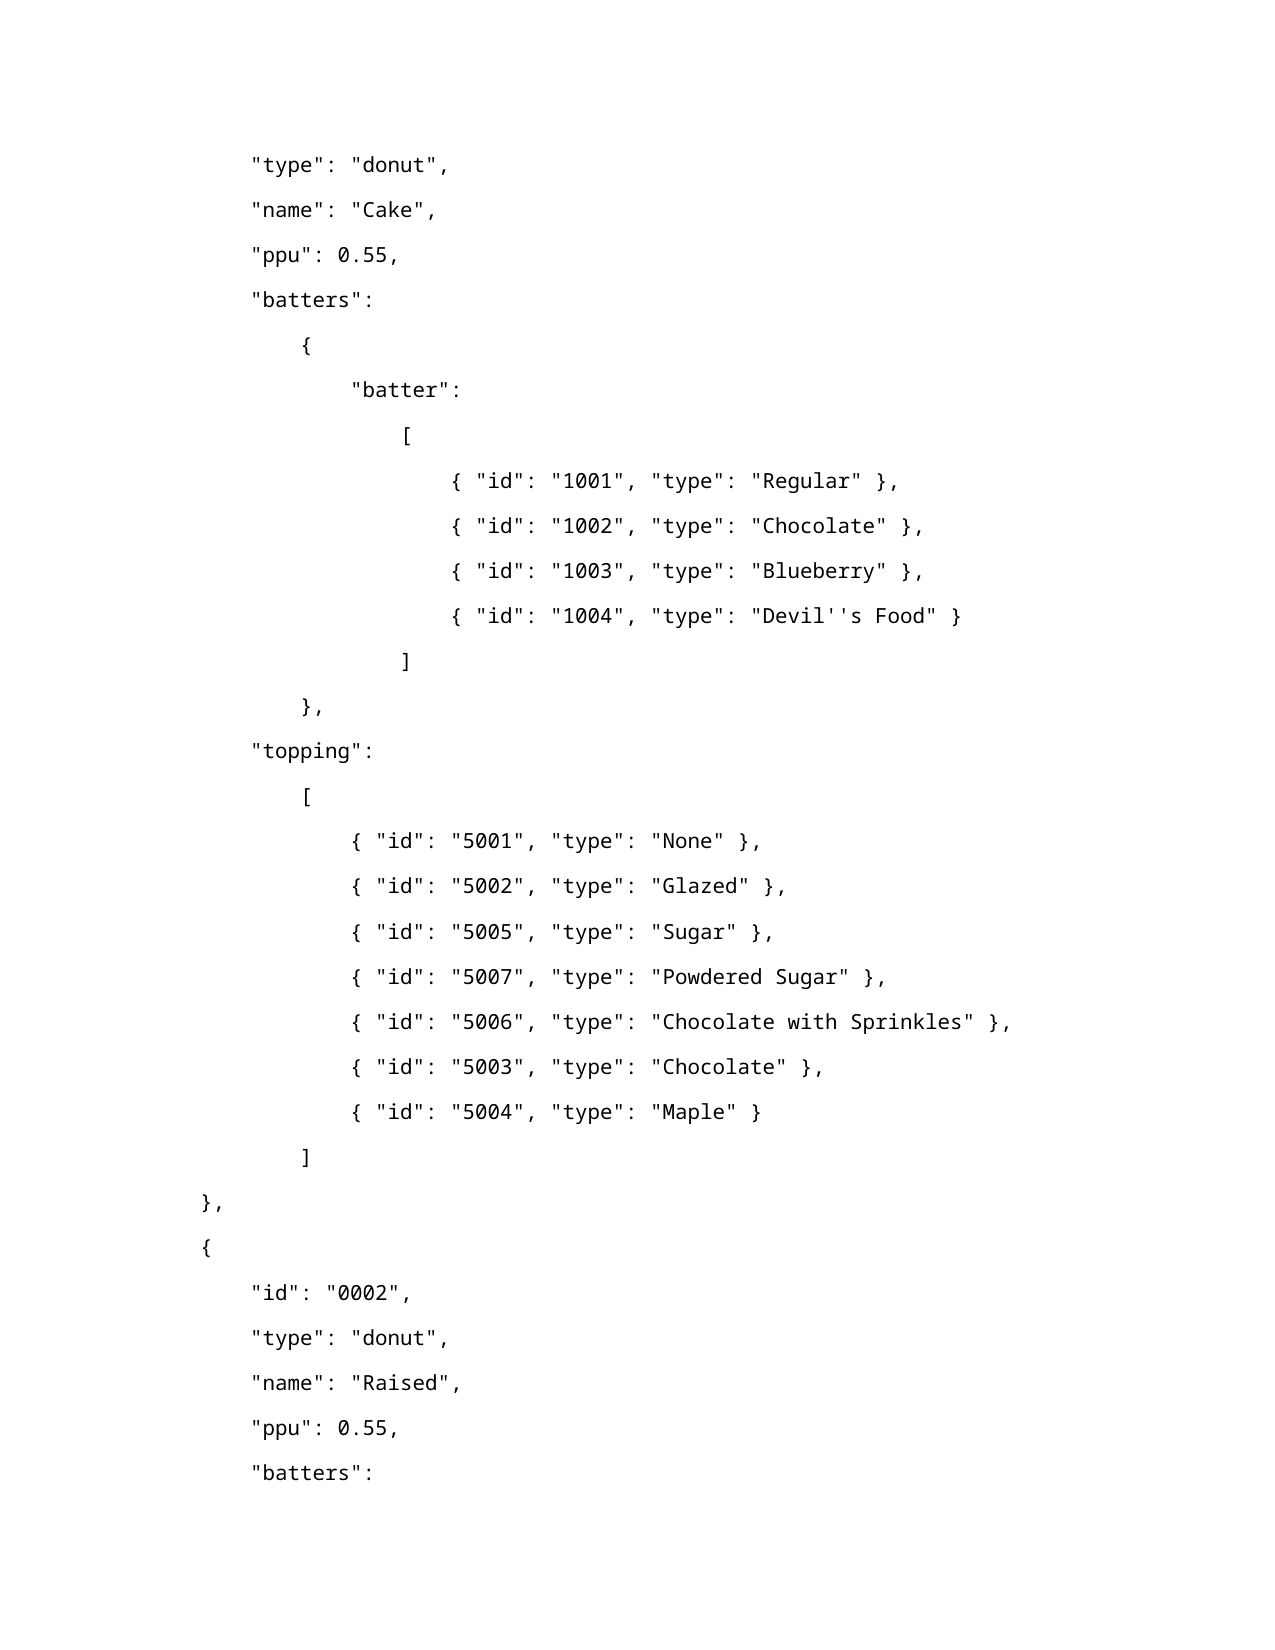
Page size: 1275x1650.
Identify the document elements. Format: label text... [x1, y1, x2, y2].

text }, [150, 1187, 1125, 1216]
text { "id": "5007", "type": "Powdered Sugar" }, [150, 962, 1125, 990]
text { "id": "5002", "type": "Glazed" }, [150, 872, 1125, 900]
text { "id": "1002", "type": "Chocolate" }, [150, 511, 1125, 539]
text "ppu": 0.55, [150, 240, 1125, 269]
text "name": "Raised", [150, 1368, 1125, 1396]
text { "id": "5001", "type": "None" }, [150, 827, 1125, 855]
text "topping": [150, 736, 1125, 765]
text "type": "donut", [150, 150, 1125, 178]
text { [150, 330, 1125, 359]
text { "id": "5006", "type": "Chocolate with Sprinkles" }, [150, 1007, 1125, 1035]
text ] [150, 1142, 1125, 1171]
text "id": "0002", [150, 1278, 1125, 1306]
text "name": "Cake", [150, 195, 1125, 223]
text { "id": "5003", "type": "Chocolate" }, [150, 1052, 1125, 1081]
text [ [150, 781, 1125, 810]
text "type": "donut", [150, 1323, 1125, 1351]
text "batters": [150, 285, 1125, 314]
text [ [150, 421, 1125, 449]
text "batters": [150, 1458, 1125, 1486]
text "batter": [150, 376, 1125, 404]
text ] [150, 646, 1125, 674]
text }, [150, 691, 1125, 720]
text { "id": "5005", "type": "Sugar" }, [150, 917, 1125, 945]
text "ppu": 0.55, [150, 1413, 1125, 1441]
text { "id": "1001", "type": "Regular" }, [150, 466, 1125, 494]
text { "id": "5004", "type": "Maple" } [150, 1097, 1125, 1126]
text { [150, 1232, 1125, 1261]
text { "id": "1003", "type": "Blueberry" }, [150, 556, 1125, 584]
text { "id": "1004", "type": "Devil''s Food" } [150, 601, 1125, 629]
